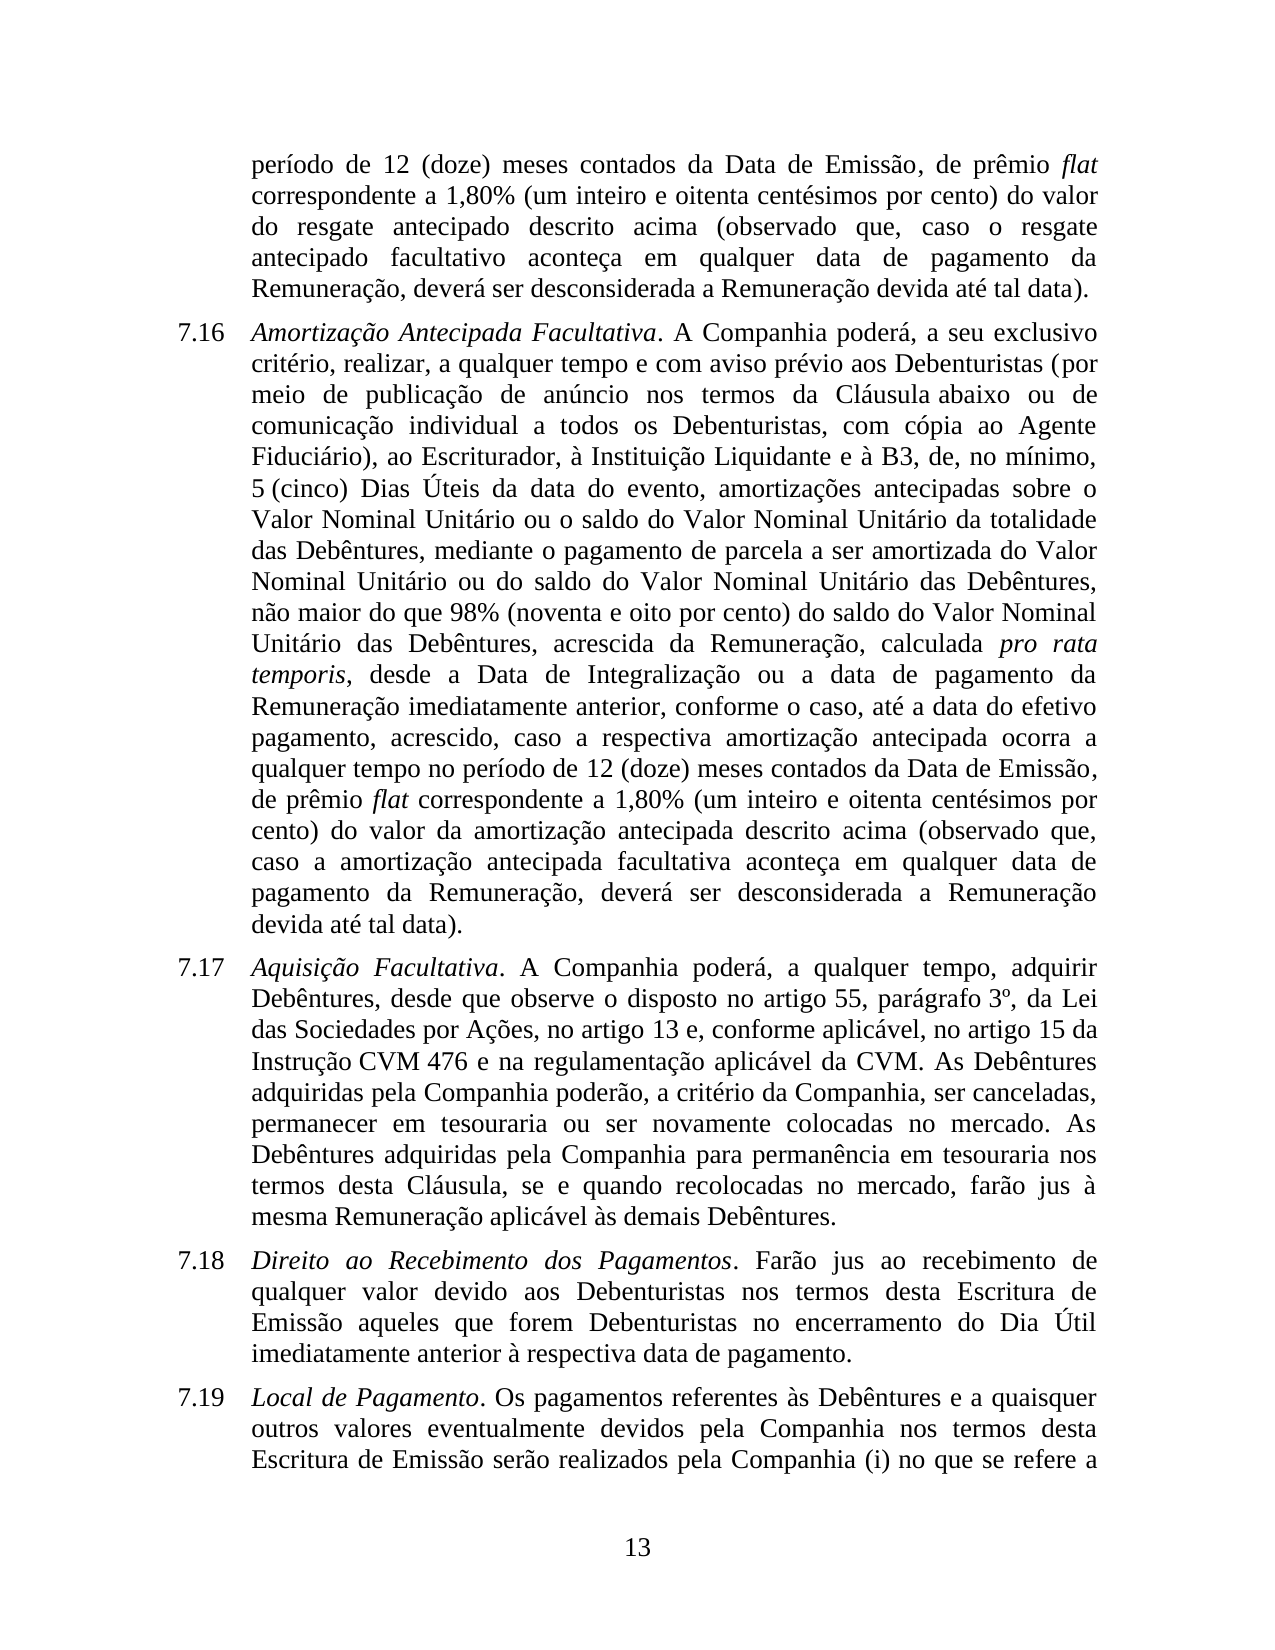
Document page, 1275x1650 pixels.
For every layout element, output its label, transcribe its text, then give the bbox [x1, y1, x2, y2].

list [177, 148, 1098, 303]
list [177, 1381, 1098, 1475]
list Aquisição Facultativa. A Companhia poderá, a qualquer tempo, adquirir Debêntures, desde que observe o disposto no artigo 55, parágrafo 3º, da Lei das Sociedades por Ações, no artigo 13 e, conforme aplicável, no artigo 15 da Instrução CVM 476 e na regulamentação aplicável da CVM. As Debêntures adquiridas pela Companhia poderão, a critério da Companhia, ser canceladas, permanecer em tesouraria ou ser novamente colocadas no mercado. As Debêntures adquiridas pela Companhia para permanência em tesouraria nos termos desta Cláusula, se e quando recolocadas no mercado, farão jus à mesma Remuneração aplicável às demais Debêntures. [177, 951, 1098, 1232]
list Amortização Antecipada Facultativa. A Companhia poderá, a seu exclusivo critério, realizar, a qualquer tempo e com aviso prévio aos Debenturistas (por meio de publicação de anúncio nos termos da Cláusula 7.25 abaixo ou de comunicação individual a todos os Debenturistas, com cópia ao Agente Fiduciário), ao Escriturador, à Instituição Liquidante e à B3, de, no mínimo, 5 (cinco) Dias Úteis da data do evento, amortizações antecipadas sobre o Valor Nominal Unitário ou o saldo do Valor Nominal Unitário da totalidade das Debêntures, mediante o pagamento de parcela a ser amortizada do Valor Nominal Unitário ou do saldo do Valor Nominal Unitário das Debêntures, não maior do que 98% (noventa e oito por cento) do saldo do Valor Nominal Unitário das Debêntures, acrescida da Remuneração, calculada pro rata temporis, desde a Data de Integralização ou a data de pagamento da Remuneração imediatamente anterior, conforme o caso, até a data do efetivo pagamento, acrescido, caso a respectiva amortização antecipada ocorra a qualquer tempo no período de 12 (doze) meses contados da Data de Emissão, de prêmio flat correspondente a 1,80% (um inteiro e oitenta centésimos por cento) do valor da amortização antecipada descrito acima (observado que, caso a amortização antecipada facultativa aconteça em qualquer data de pagamento da Remuneração, deverá ser desconsiderada a Remuneração devida até tal data). [177, 316, 1098, 939]
list Direito ao Recebimento dos Pagamentos. Farão jus ao recebimento de qualquer valor devido aos Debenturistas nos termos desta Escritura de Emissão aqueles que forem Debenturistas no encerramento do Dia Útil imediatamente anterior à respectiva data de pagamento. [177, 1244, 1098, 1369]
